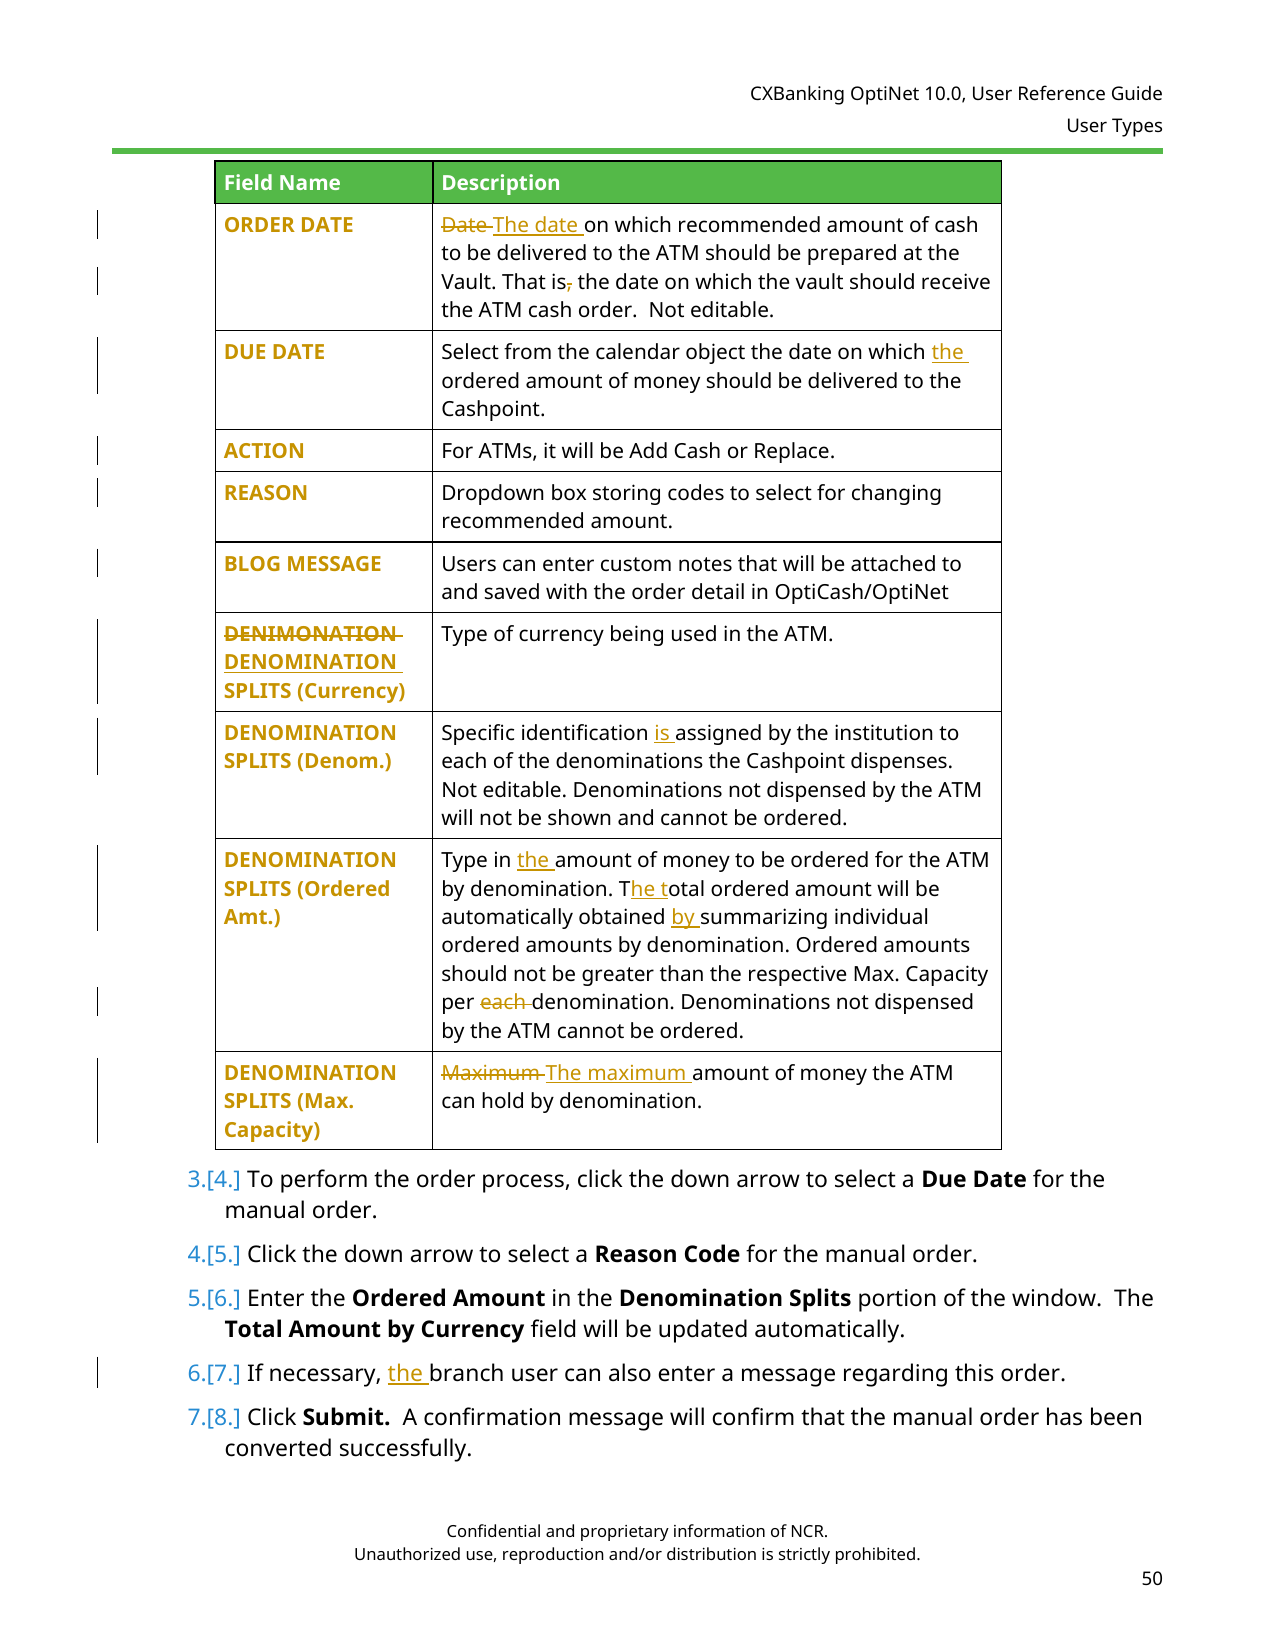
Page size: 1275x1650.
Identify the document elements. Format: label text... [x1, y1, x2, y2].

list Enter the Ordered Amount in the Denomination Splits portion of the window. The Total Amount by Currency field will be updated automatically. [187, 1282, 1163, 1344]
table_cell REASON [216, 472, 432, 541]
table_cell DENOMINATION SPLITS (Max. Capacity) [216, 1052, 432, 1149]
table_cell Select from the calendar object the date on which ordered amount of money should be delivered to the Cashpoint. [433, 331, 1001, 429]
table_cell ACTION [216, 430, 432, 471]
table_cell Specific identification assigned by the institution to each of the denominations the Cashpoint dispenses. Not editable. Denominations not dispensed by the ATM will not be shown and cannot be ordered. [433, 712, 1001, 838]
table_cell DENOMINATION SPLITS (Ordered Amt.) [216, 839, 432, 1051]
table_cell amount of money the ATM can hold by denomination. [433, 1052, 1001, 1149]
table_cell Type in amount of money to be ordered for the ATM by denomination. Total ordered amount will be automatically obtained summarizing individual ordered amounts by denomination. Ordered amounts should not be greater than the respective Max. Capacity per denomination. Denominations not dispensed by the ATM cannot be ordered. [433, 839, 1001, 1051]
table_cell on which recommended amount of cash to be delivered to the ATM should be prepared at the Vault. That is the date on which the vault should receive the ATM cash order. Not editable. [433, 204, 1001, 330]
table_cell DENOMINATION SPLITS (Denom.) [216, 712, 432, 838]
table_header Field Name [216, 162, 432, 203]
table_cell SPLITS (Currency) [216, 613, 432, 711]
table_cell Dropdown box storing codes to select for changing recommended amount. [433, 472, 1001, 541]
table_cell BLOG MESSAGE [216, 543, 432, 612]
list To perform the order process, click the down arrow to select a Due Date for the manual order. [187, 1163, 1163, 1225]
table_cell Type of currency being used in the ATM. [433, 613, 1001, 711]
table_cell ORDER DATE [216, 204, 432, 330]
list Click the down arrow to select a Reason Code for the manual order. [187, 1238, 1163, 1269]
table_cell Users can enter custom notes that will be attached to and saved with the order detail in OptiCash/OptiNet [433, 543, 1001, 612]
table_header Description [434, 162, 1001, 203]
list Click Submit. A confirmation message will confirm that the manual order has been converted successfully. [187, 1400, 1163, 1463]
list If necessary, branch user can also enter a message regarding this order. [187, 1357, 1163, 1388]
table_cell DUE DATE [216, 331, 432, 429]
table_cell For ATMs, it will be Add Cash or Replace. [433, 430, 1001, 471]
